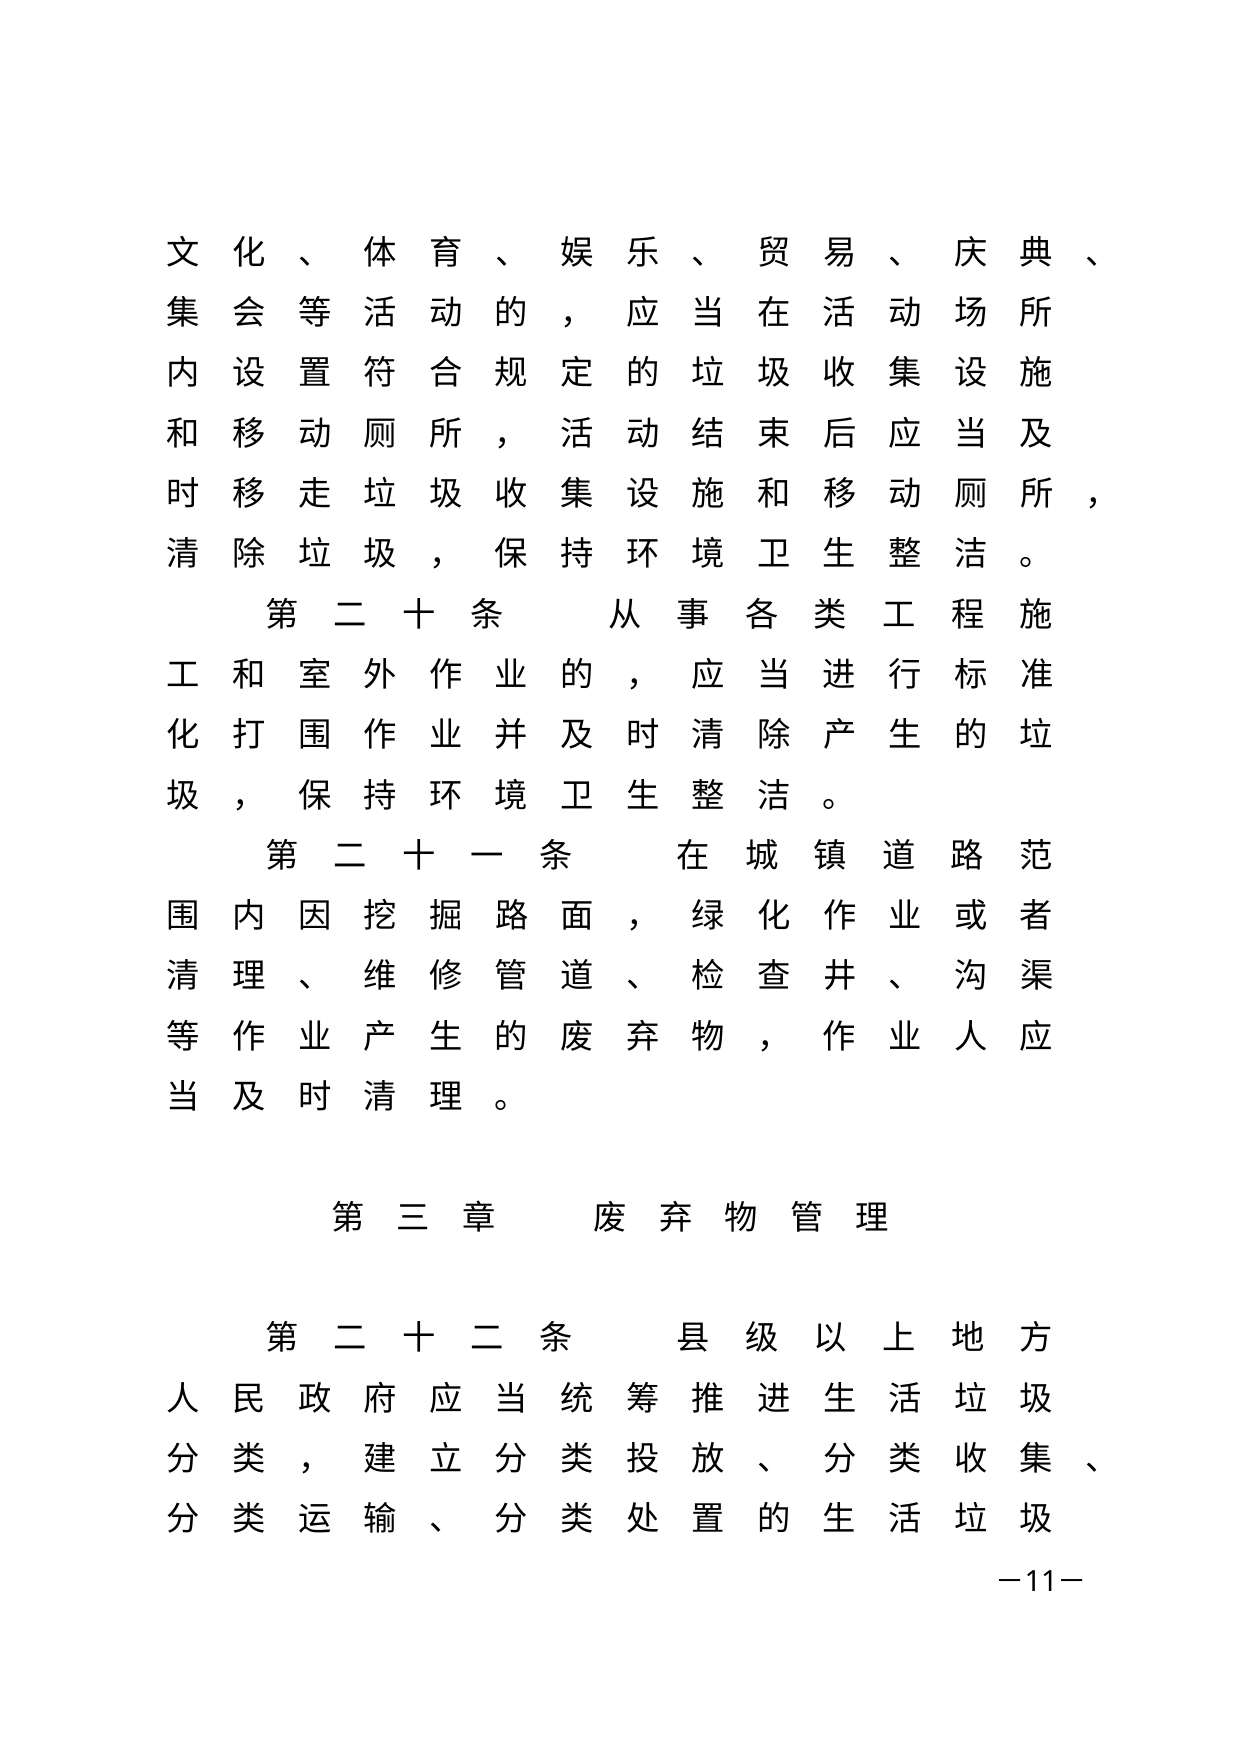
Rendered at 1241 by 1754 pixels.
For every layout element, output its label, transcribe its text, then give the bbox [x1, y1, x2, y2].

text 第二十二条 县级以上地方人民政府应当统筹推进生活垃圾分类，建立分类投放、分类收集、分类运输、分类处置的生活垃圾处理系统，实现生活垃圾分类制度有效覆盖。 [167, 1305, 1085, 1546]
text 第二十一条 在城镇道路范围内因挖掘路面，绿化作业或者清理、维修管道、检查井、沟渠等作业产生的废弃物，作业人应当及时清理。 [167, 823, 1085, 1124]
text 第十九条 在室外举办大型文化、体育、娱乐、贸易、庆典、集会等活动的，应当在活动场所内设置符合规定的垃圾收集设施和移动厕所，活动结束后应当及时移走垃圾收集设施和移动厕所，清除垃圾，保持环境卫生整洁。 [167, 219, 1085, 581]
text 第二十条 从事各类工程施工和室外作业的，应当进行标准化打围作业并及时清除产生的垃圾，保持环境卫生整洁。 [167, 581, 1085, 823]
text 第三章 废弃物管理 [167, 1184, 1085, 1245]
